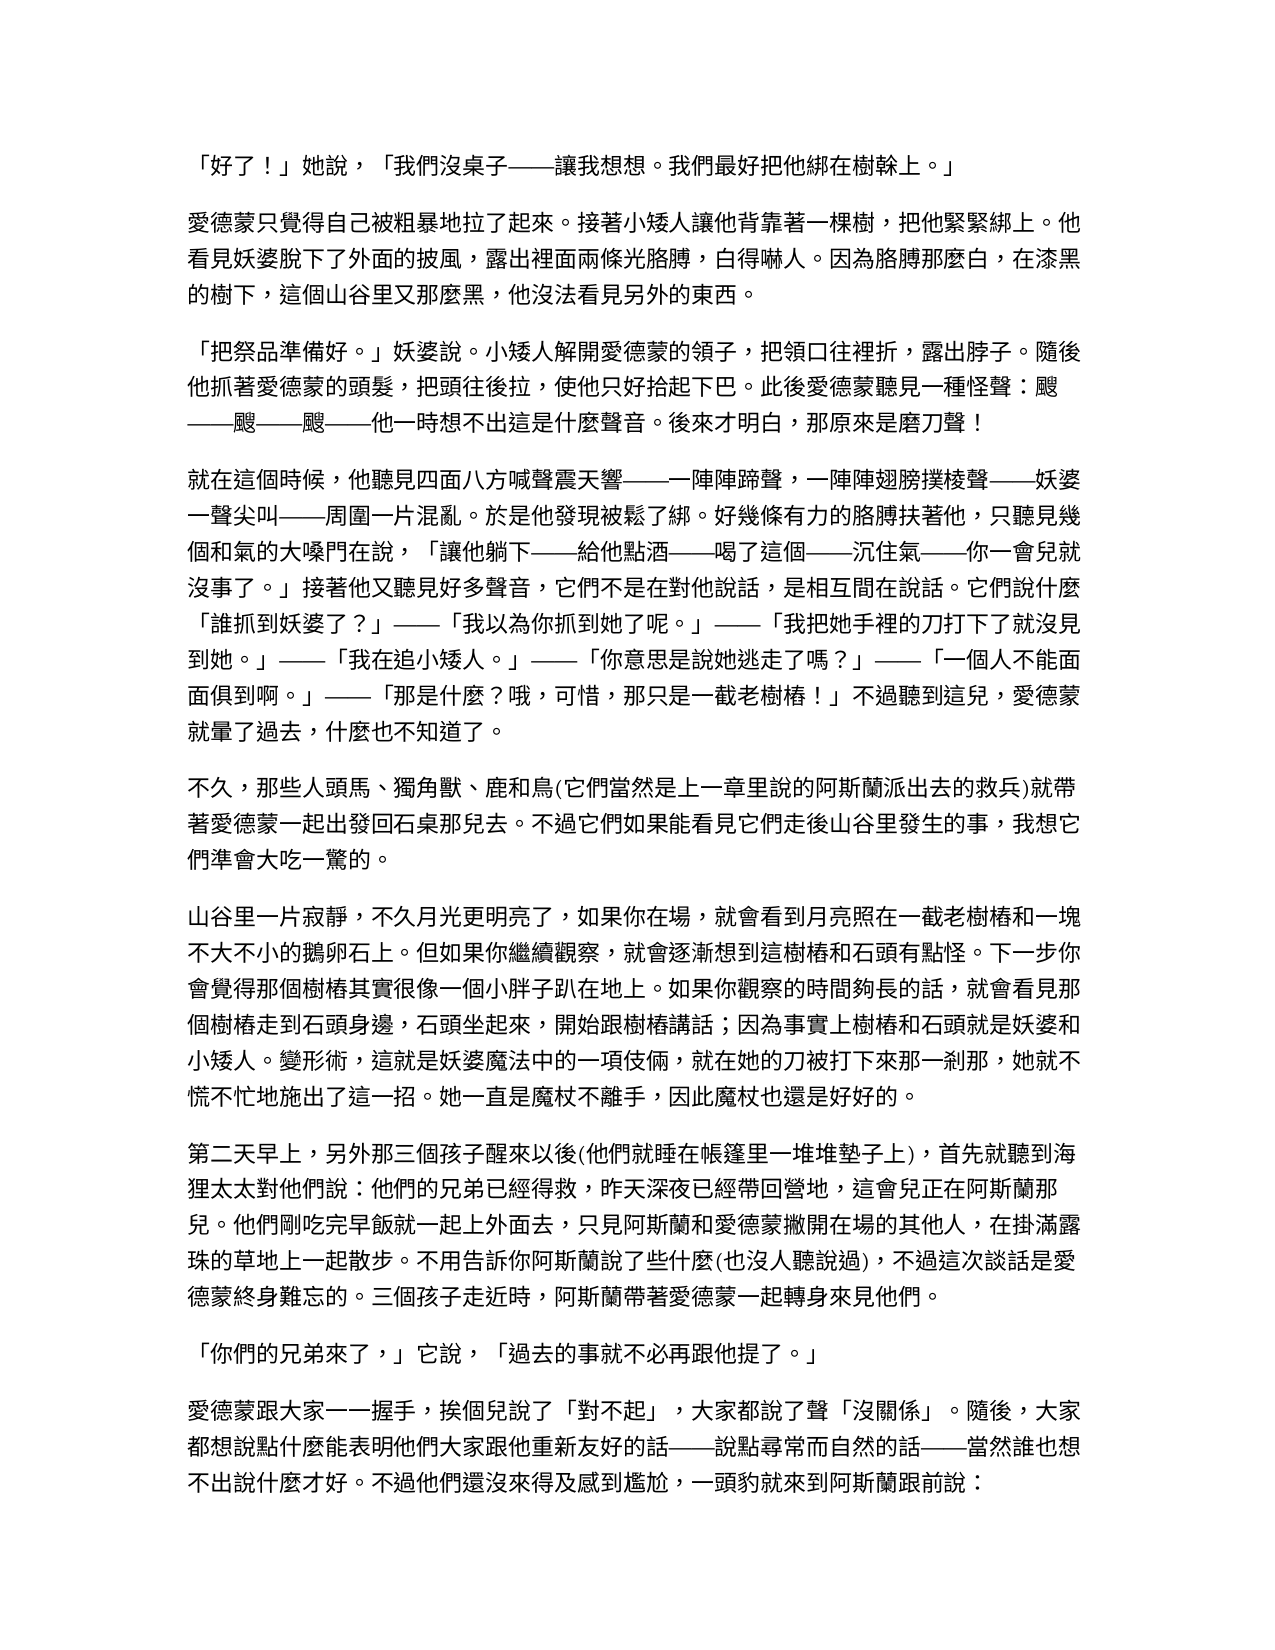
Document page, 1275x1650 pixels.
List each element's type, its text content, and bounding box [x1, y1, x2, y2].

text 愛德蒙跟大家一一握手，挨個兒說了「對不起」，大家都說了聲「沒關係」。隨後，大家都想說點什麼能表明他們大家跟他重新友好的話——說點尋常而自然的話——當然誰也想不出說什麼才好。不過他們還沒來得及感到尷尬，一頭豹就來到阿斯蘭跟前說： [187, 1395, 1087, 1498]
text 就在這個時候，他聽見四面八方喊聲震天響——一陣陣蹄聲，一陣陣翅膀撲棱聲——妖婆一聲尖叫——周圍一片混亂。於是他發現被鬆了綁。好幾條有力的胳膊扶著他，只聽見幾個和氣的大嗓門在說，「讓他躺下——給他點酒——喝了這個——沉住氣——你一會兒就沒事了。」接著他又聽見好多聲音，它們不是在對他說話，是相互間在說話。它們說什麼「誰抓到妖婆了？」——「我以為你抓到她了呢。」——「我把她手裡的刀打下了就沒見到她。」——「我在追小矮人。」——「你意思是說她逃走了嗎？」——「一個人不能面面俱到啊。」——「那是什麼？哦，可惜，那只是一截老樹樁！」不過聽到這兒，愛德蒙就暈了過去，什麼也不知道了。 [187, 464, 1087, 747]
text 山谷里一片寂靜，不久月光更明亮了，如果你在場，就會看到月亮照在一截老樹樁和一塊不大不小的鵝卵石上。但如果你繼續觀察，就會逐漸想到這樹樁和石頭有點怪。下一步你會覺得那個樹樁其實很像一個小胖子趴在地上。如果你觀察的時間夠長的話，就會看見那個樹樁走到石頭身邊，石頭坐起來，開始跟樹樁講話；因為事實上樹樁和石頭就是妖婆和小矮人。變形術，這就是妖婆魔法中的一項伎倆，就在她的刀被打下來那一剎那，她就不慌不忙地施出了這一招。她一直是魔杖不離手，因此魔杖也還是好好的。 [187, 901, 1087, 1112]
text 「好了！」她說，「我們沒桌子——讓我想想。我們最好把他綁在樹榦上。」 [187, 150, 1087, 181]
text 第二天早上，另外那三個孩子醒來以後(他們就睡在帳篷里一堆堆墊子上)，首先就聽到海狸太太對他們說：他們的兄弟已經得救，昨天深夜已經帶回營地，這會兒正在阿斯蘭那兒。他們剛吃完早飯就一起上外面去，只見阿斯蘭和愛德蒙撇開在場的其他人，在掛滿露珠的草地上一起散步。不用告訴你阿斯蘭說了些什麼(也沒人聽說過)，不過這次談話是愛德蒙終身難忘的。三個孩子走近時，阿斯蘭帶著愛德蒙一起轉身來見他們。 [187, 1137, 1087, 1312]
text 愛德蒙只覺得自己被粗暴地拉了起來。接著小矮人讓他背靠著一棵樹，把他緊緊綁上。他看見妖婆脫下了外面的披風，露出裡面兩條光胳膊，白得嚇人。因為胳膊那麼白，在漆黑的樹下，這個山谷里又那麼黑，他沒法看見另外的東西。 [187, 207, 1087, 310]
text 不久，那些人頭馬、獨角獸、鹿和鳥(它們當然是上一章里說的阿斯蘭派出去的救兵)就帶著愛德蒙一起出發回石桌那兒去。不過它們如果能看見它們走後山谷里發生的事，我想它們準會大吃一驚的。 [187, 772, 1087, 876]
text 「把祭品準備好。」妖婆說。小矮人解開愛德蒙的領子，把領口往裡折，露出脖子。隨後他抓著愛德蒙的頭髮，把頭往後拉，使他只好拾起下巴。此後愛德蒙聽見一種怪聲：颼——颼——颼——他一時想不出這是什麼聲音。後來才明白，那原來是磨刀聲！ [187, 335, 1087, 438]
text 「你們的兄弟來了，」它說，「過去的事就不必再跟他提了。」 [187, 1338, 1087, 1369]
